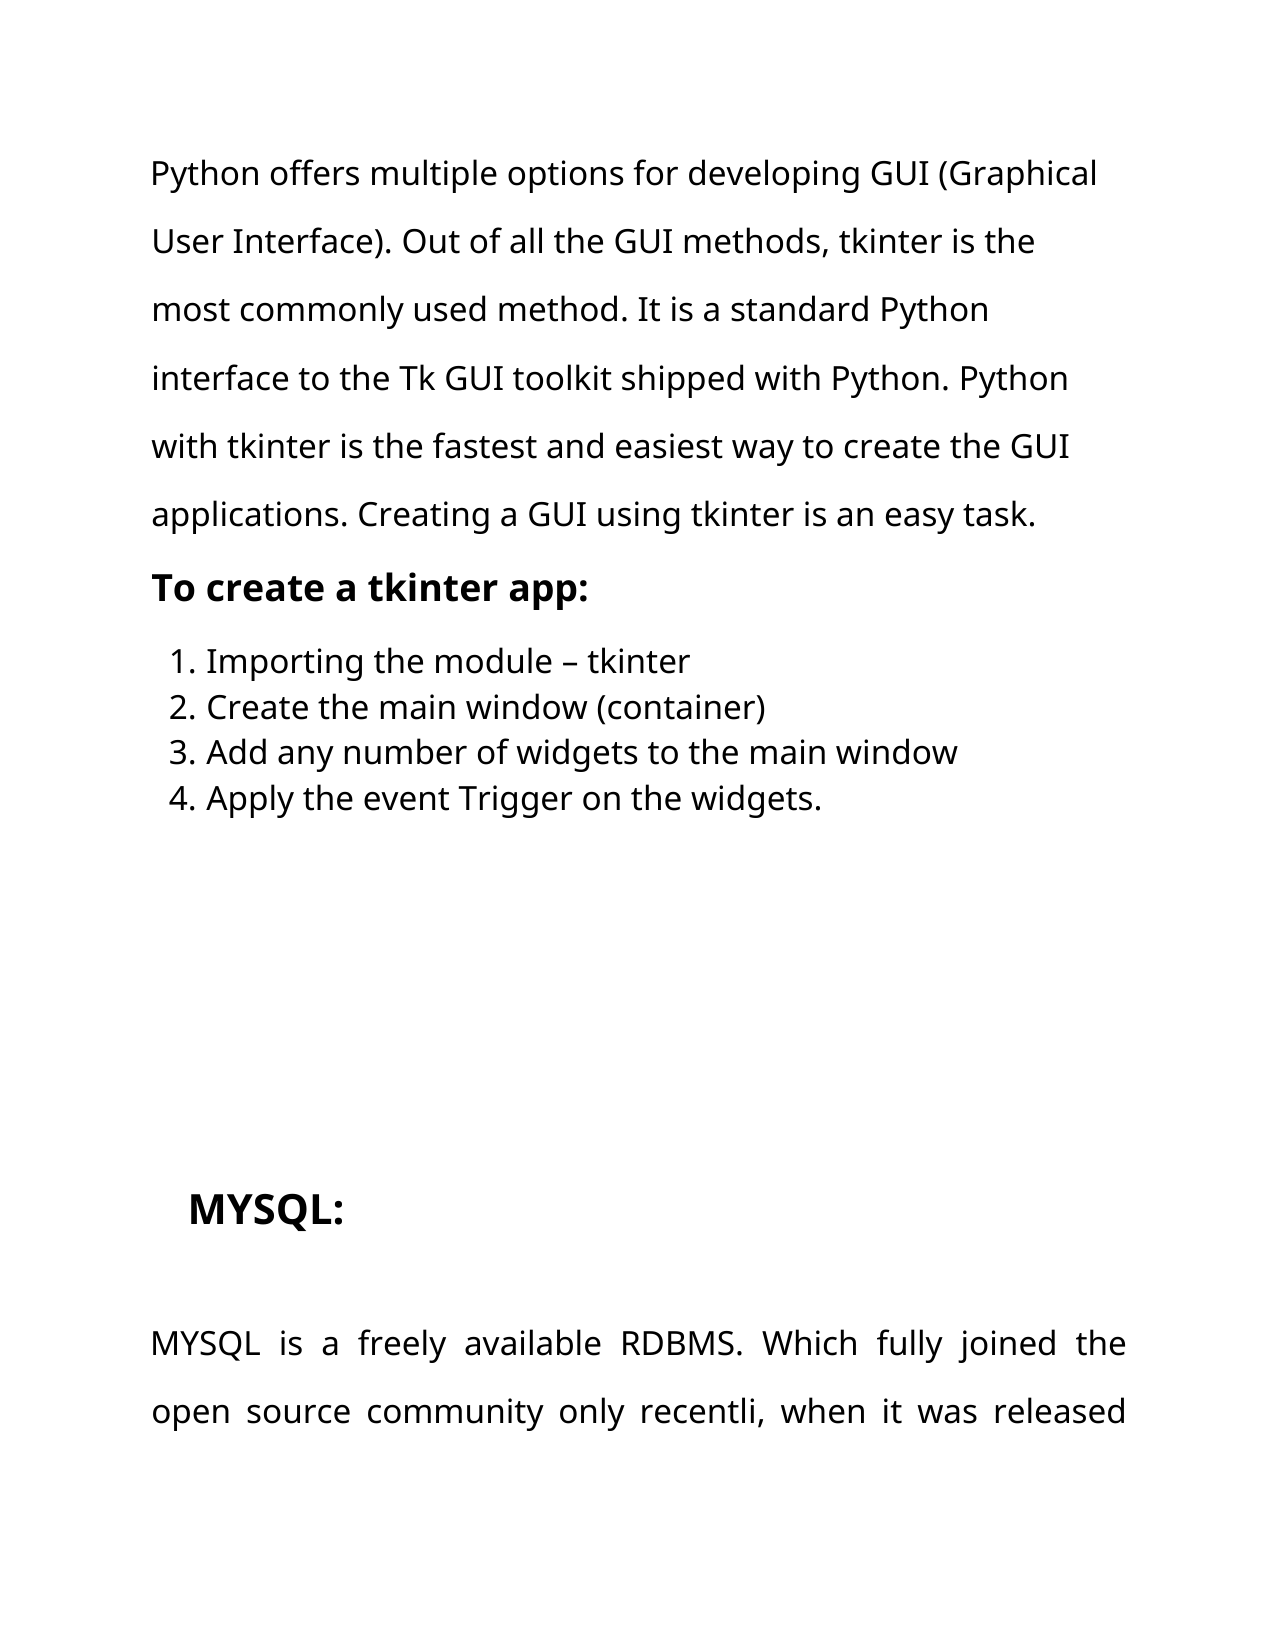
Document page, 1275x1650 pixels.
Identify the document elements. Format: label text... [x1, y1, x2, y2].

text MYSQL: [187, 1180, 1128, 1237]
list Create the main window (container) [169, 683, 1125, 729]
list Apply the event Trigger on the widgets. [169, 774, 1125, 820]
list Add any number of widgets to the main window [169, 729, 1125, 774]
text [150, 1320, 1128, 1434]
list Importing the module – tkinter [169, 638, 1125, 683]
text Python offers multiple options for developing GUI (Graphical User Interface). Out of all the GUI methods, tkinter is the most commonly used method. It is a standard Python interface to the Tk GUI toolkit shipped with Python. Python with tkinter is the fastest and easiest way to create the GUI applications. Creating a GUI using tkinter is an easy task. To create a tkinter app: [150, 150, 1118, 613]
